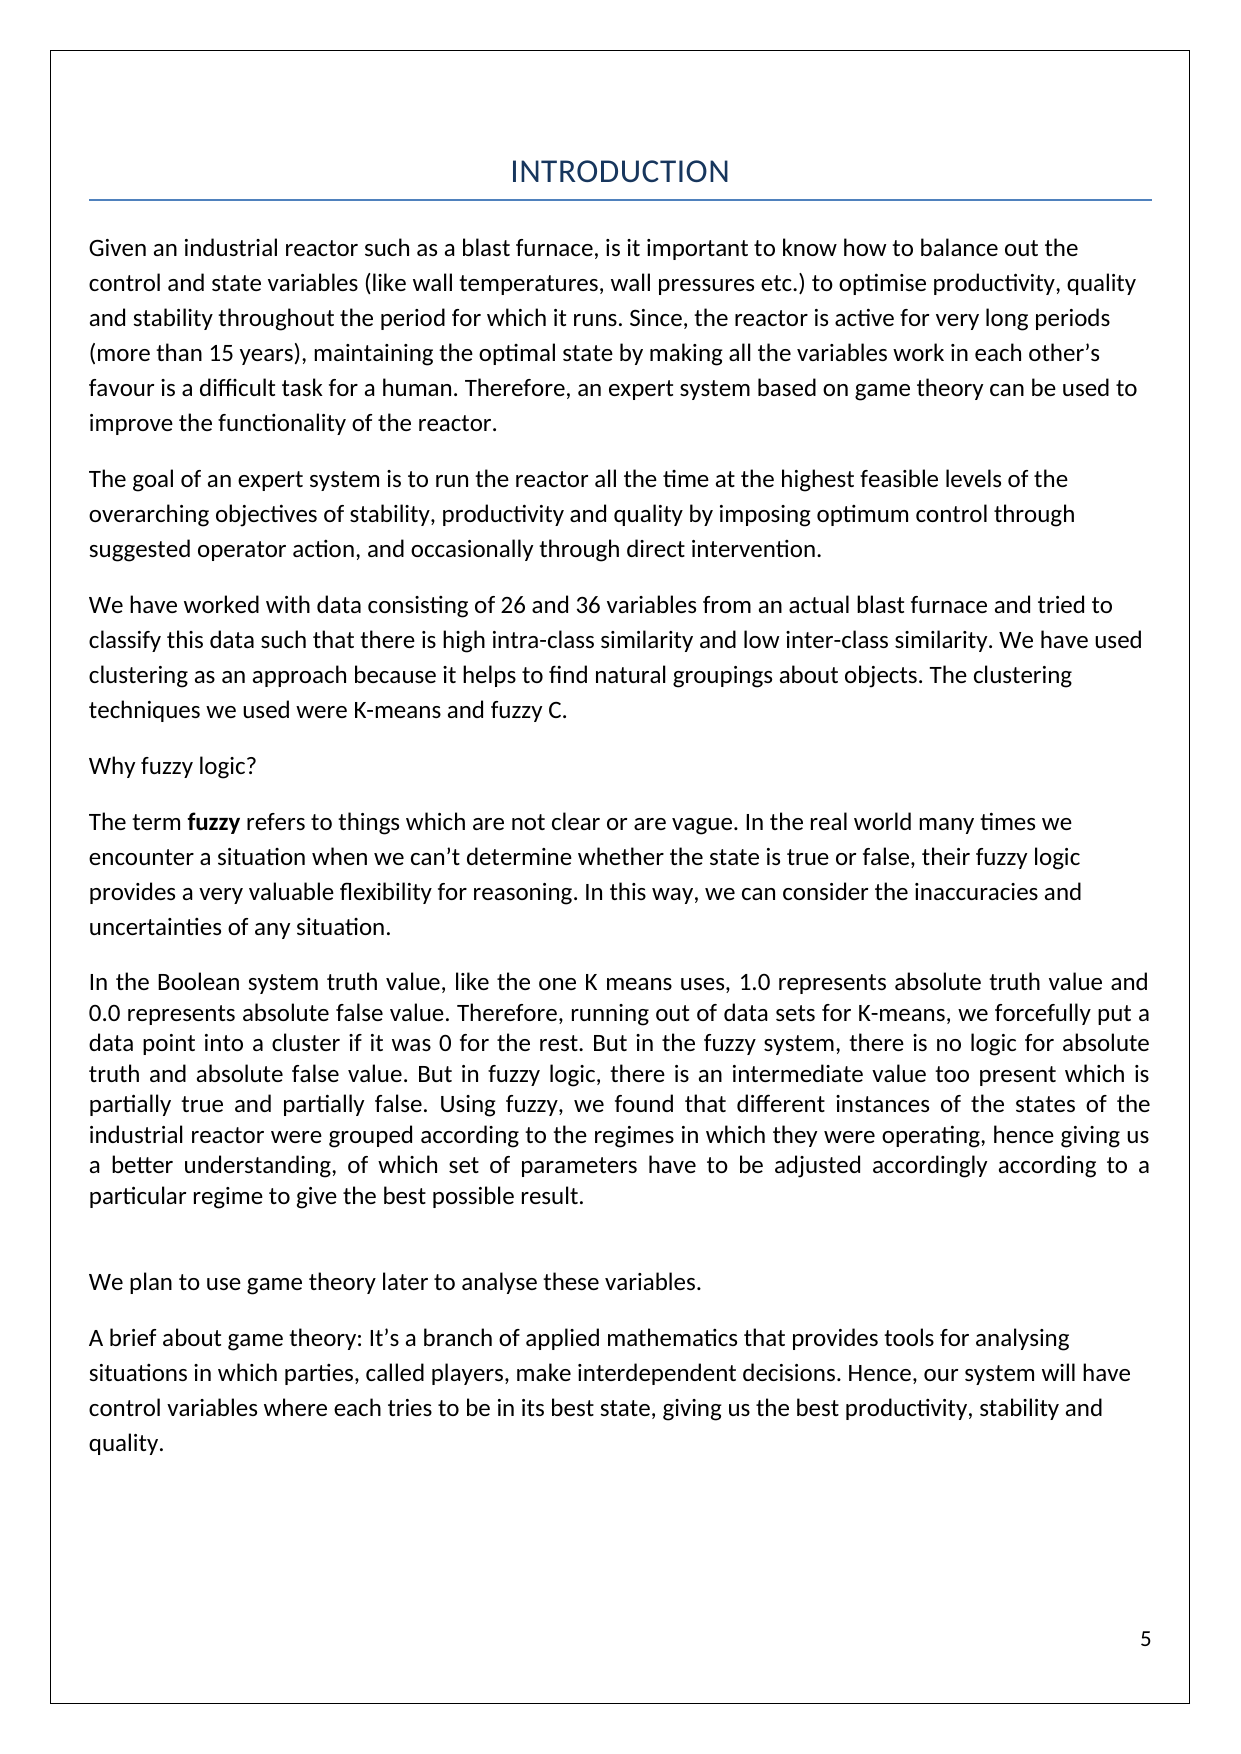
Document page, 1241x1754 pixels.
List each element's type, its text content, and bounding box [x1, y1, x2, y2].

text The goal of an expert system is to run the reactor all the time at the highest feasible levels of the overarching objectives of stability, productivity and quality by imposing optimum control through suggested operator action, and occasionally through direct intervention. [89, 463, 1152, 564]
text Why fuzzy logic? [89, 750, 1152, 780]
text The term fuzzy refers to things which are not clear or are vague. In the real world many times we encounter a situation when we can’t determine whether the state is true or false, their fuzzy logic provides a very valuable flexibility for reasoning. In this way, we can consider the inaccuracies and uncertainties of any situation. [89, 806, 1152, 941]
text We have worked with data consisting of 26 and 36 variables from an actual blast furnace and tried to classify this data such that there is high intra-class similarity and low inter-class similarity. We have used clustering as an approach because it helps to find natural groupings about objects. The clustering techniques we used were K-means and fuzzy C. [89, 589, 1152, 724]
text In the Boolean system truth value, like the one K means uses, 1.0 represents absolute truth value and 0.0 represents absolute false value. Therefore, running out of data sets for K-means, we forcefully put a data point into a cluster if it was 0 for the rest. But in the fuzzy system, there is no logic for absolute truth and absolute false value. But in fuzzy logic, there is an intermediate value too present which is partially true and partially false. Using fuzzy, we found that different instances of the states of the industrial reactor were grouped according to the regimes in which they were operating, hence giving us a better understanding, of which set of parameters have to be adjusted accordingly according to a particular regime to give the best possible result. [89, 967, 1152, 1211]
text Given an industrial reactor such as a blast furnace, is it important to know how to balance out the control and state variables (like wall temperatures, wall pressures etc.) to optimise productivity, quality and stability throughout the period for which it runs. Since, the reactor is active for very long periods (more than 15 years), maintaining the optimal state by making all the variables work in each other’s favour is a difficult task for a human. Therefore, an expert system based on game theory can be used to improve the functionality of the reactor. [89, 232, 1152, 438]
title INTRODUCTION [89, 150, 1152, 199]
text A brief about game theory: It’s a branch of applied mathematics that provides tools for analysing situations in which parties, called players, make interdependent decisions. Hence, our system will have control variables where each tries to be in its best state, giving us the best productivity, stability and quality. [89, 1322, 1152, 1458]
text We plan to use game theory later to analyse these variables. [89, 1267, 1152, 1297]
